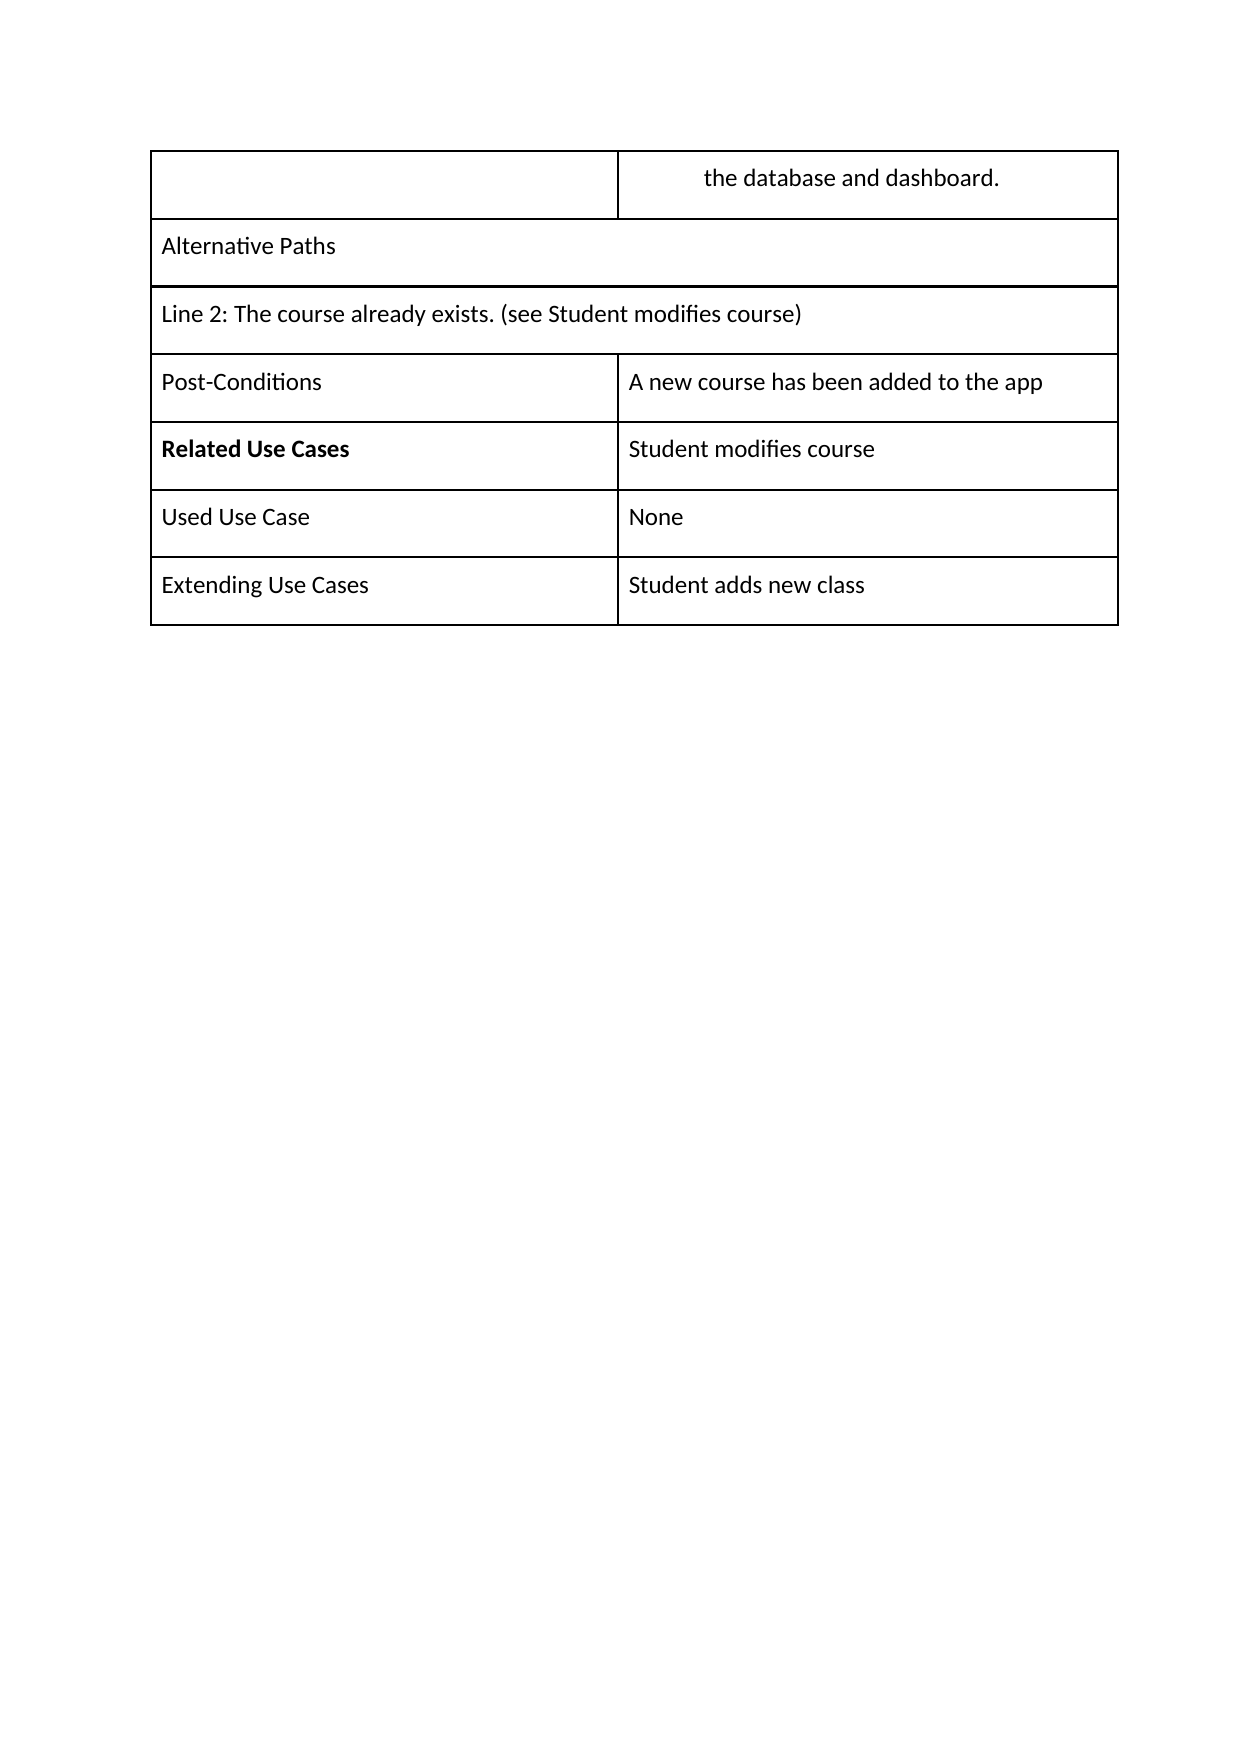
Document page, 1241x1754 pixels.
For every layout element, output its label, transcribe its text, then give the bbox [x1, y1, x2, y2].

table_cell Line 2: The course already exists. (see Student modifies course) [152, 288, 1117, 353]
table_cell None [619, 491, 1117, 556]
table_cell Student modifies course [619, 423, 1117, 488]
table_cell Extending Use Cases [152, 558, 617, 624]
table_cell Alternative Paths [152, 220, 1117, 285]
table_cell A new course has been added to the app [619, 355, 1117, 421]
table_cell Related Use Cases [152, 423, 617, 488]
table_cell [619, 152, 1117, 218]
table_cell Post-Conditions [152, 355, 617, 421]
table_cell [152, 152, 617, 218]
table_cell Student adds new class [619, 558, 1117, 624]
table_cell Used Use Case [152, 491, 617, 556]
